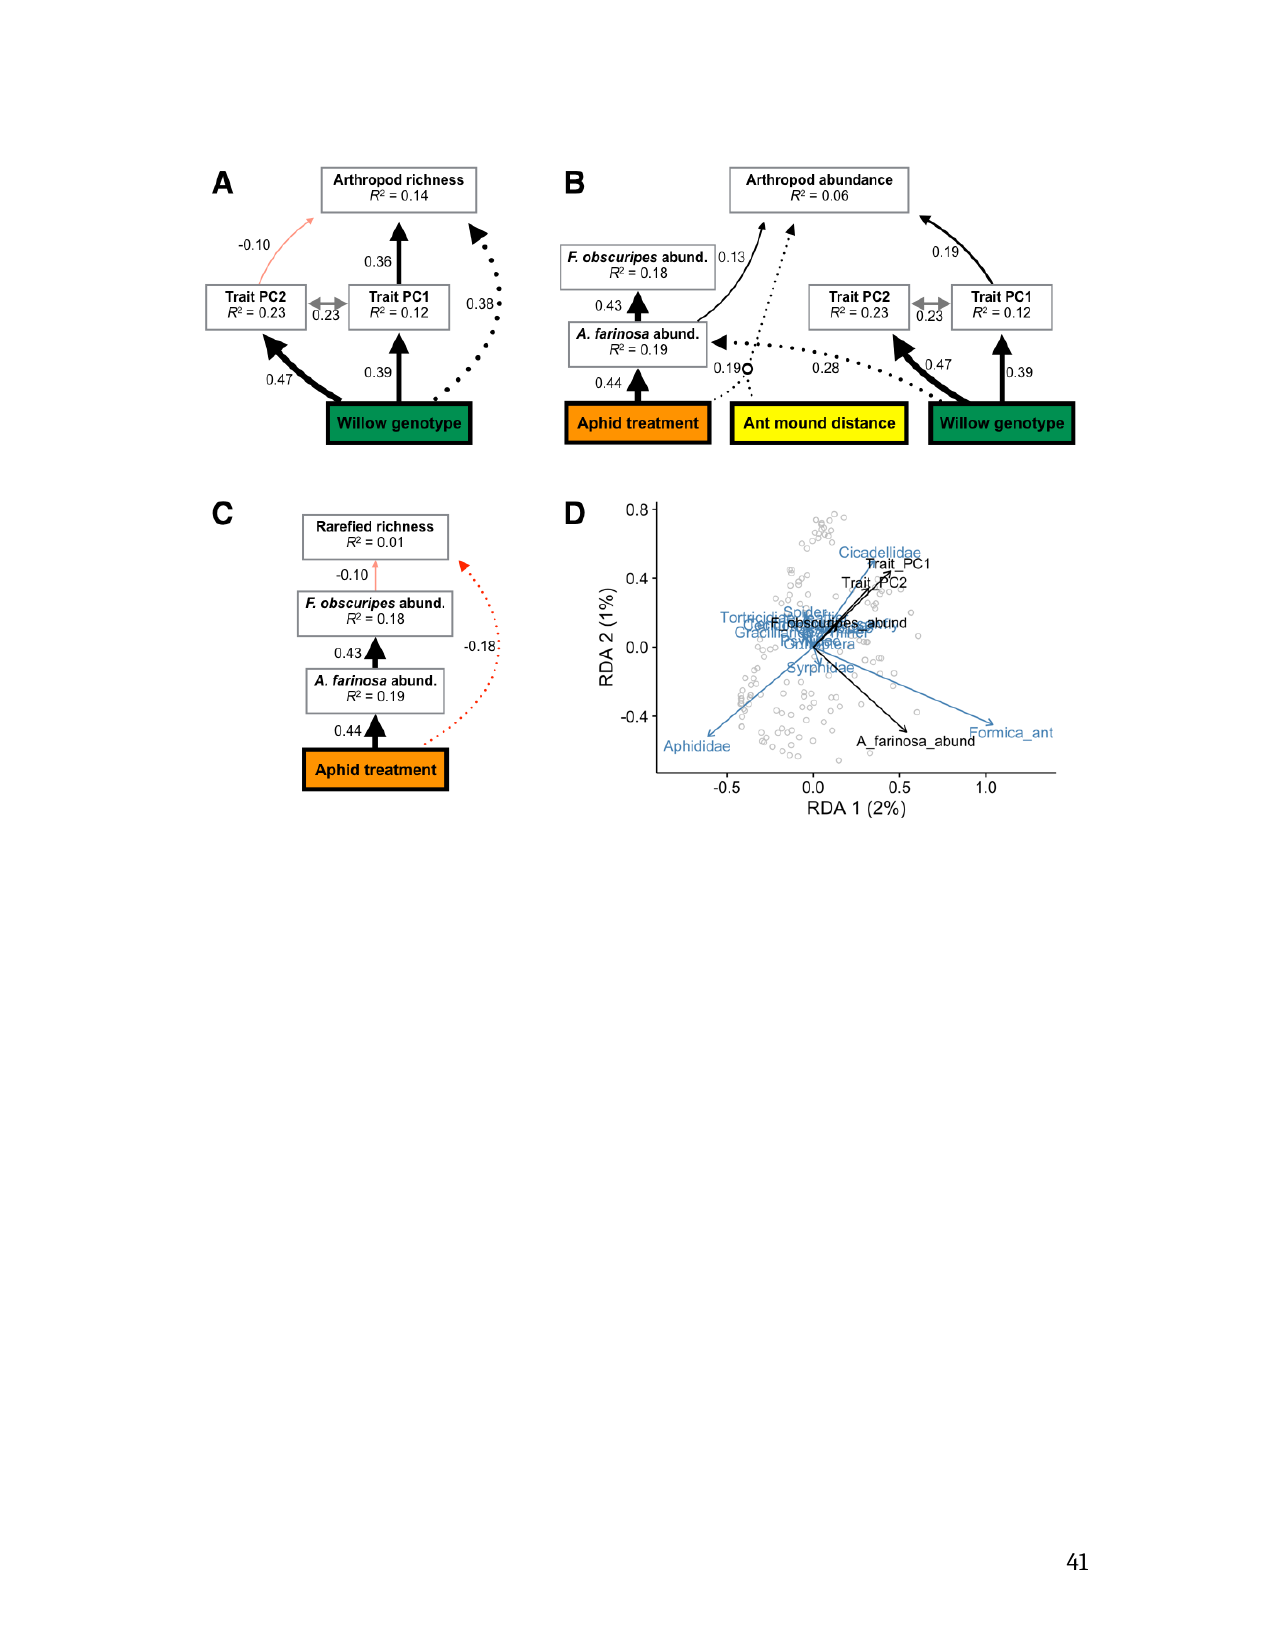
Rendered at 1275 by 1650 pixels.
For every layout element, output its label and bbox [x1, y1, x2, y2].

picture [187, 150, 1088, 825]
